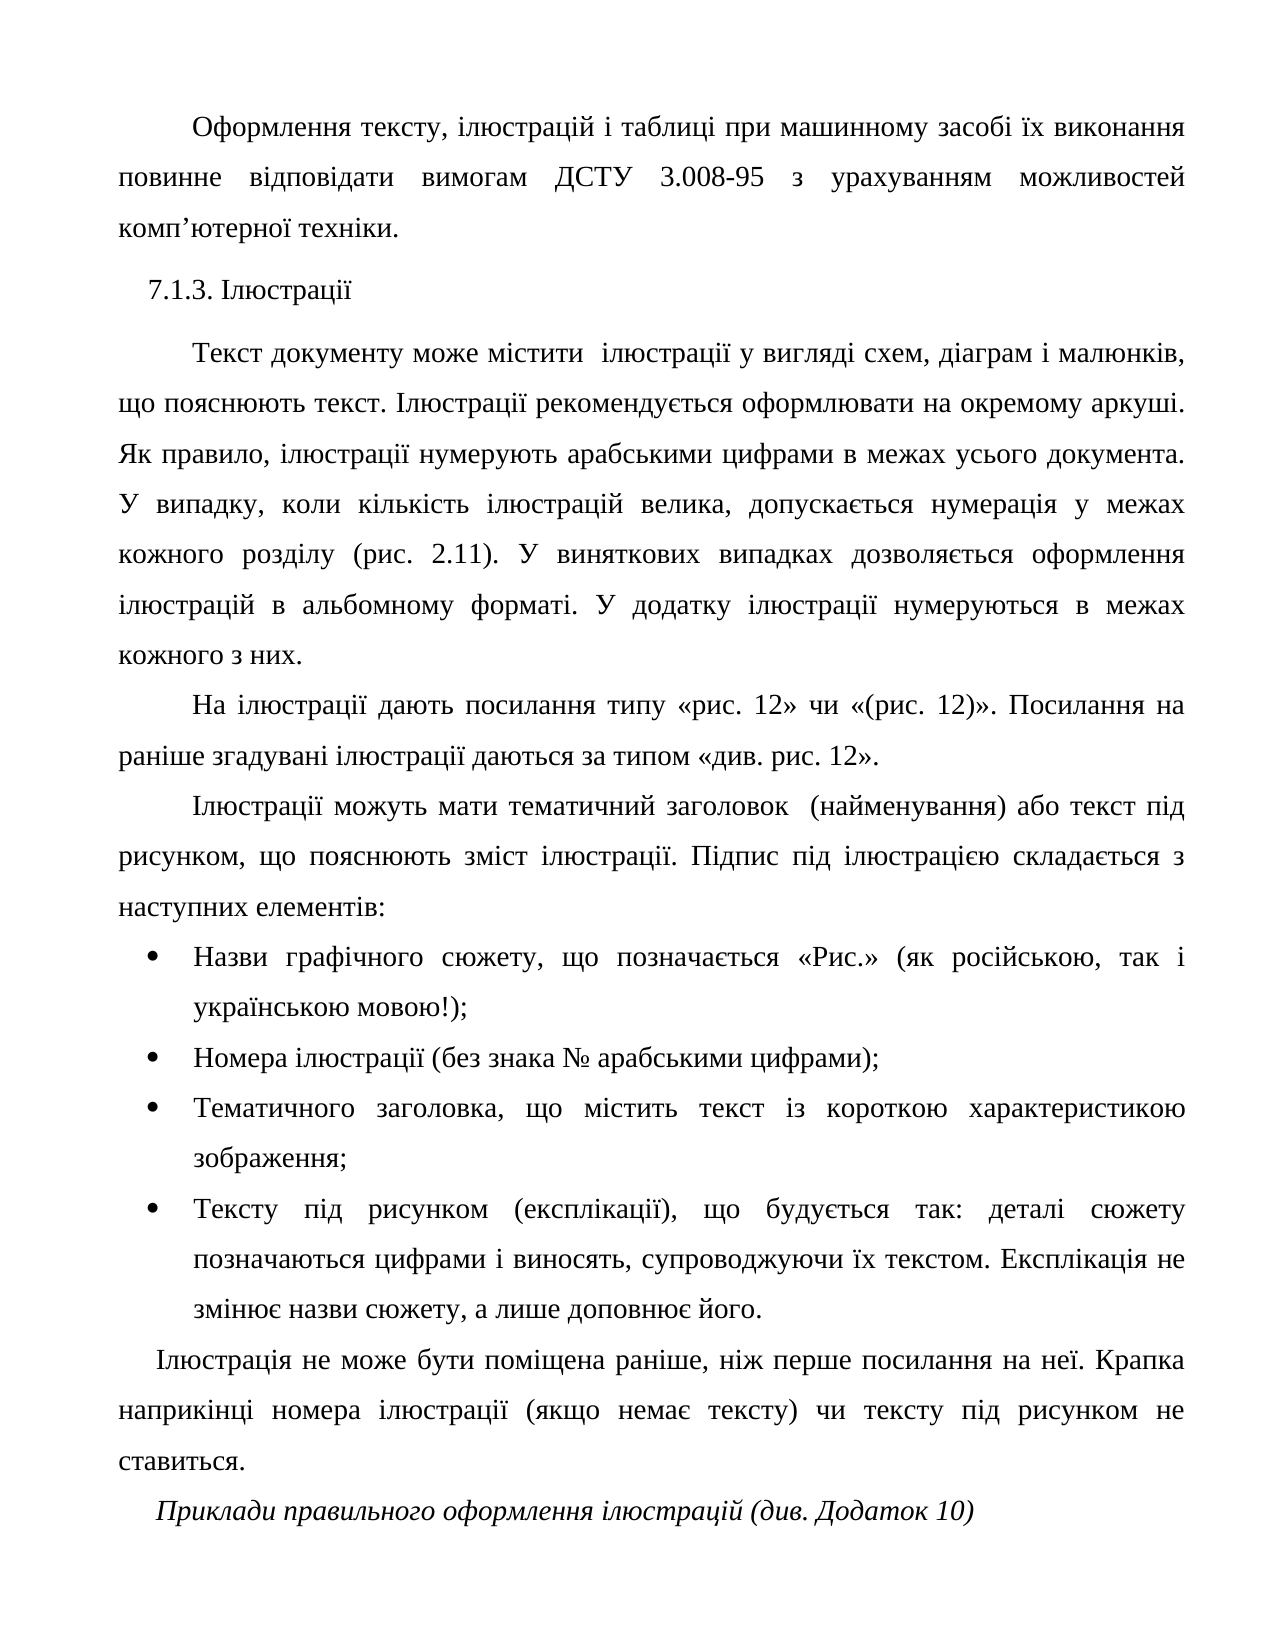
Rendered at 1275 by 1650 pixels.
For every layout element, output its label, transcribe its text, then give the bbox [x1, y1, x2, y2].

list Назви графічного сюжету, що позначається «Рис.» (як російською, так і українською мовою!); [148, 939, 1186, 1023]
text Ілюстрація не може бути поміщена раніше, ніж перше посилання на неї. Крапка наприкінці номера ілюстрації (якщо немає тексту) чи тексту під рисунком не ставиться. [118, 1342, 1186, 1476]
text На ілюстрації дають посилання типу «рис. 12» чи «(рис. 12)». Посилання на раніше згадувані ілюстрації даються за типом «див. рис. 12». [118, 687, 1186, 771]
list Тексту під рисунком (експлікації), що будується так: деталі сюжету позначаються цифрами і виносять, супроводжуючи їх текстом. Експлікація не змінює назви сюжету, а лише доповнює його. [148, 1191, 1186, 1325]
list Тематичного заголовка, що містить текст із короткою характеристикою зображення; [148, 1090, 1186, 1174]
text Ілюстрації можуть мати тематичний заголовок (найменування) або текст під рисунком, що пояснюють зміст ілюстрації. Підпис під ілюстрацією складається з наступних елементів: [118, 788, 1186, 922]
list Номера ілюстрації (без знака № арабськими цифрами); [148, 1040, 1186, 1073]
text 7.1.3. Ілюстрації [118, 272, 1186, 306]
text Текст документу може містити ілюстрації у вигляді схем, діаграм і малюнків, що пояснюють текст. Ілюстрації рекомендується оформлювати на окремому аркуші. Як правило, ілюстрації нумерують арабськими цифрами в межах усього документа. У випадку, коли кількість ілюстрацій велика, допускається нумерація у межах кожного розділу (рис. 2.11). У виняткових випадках дозволяється оформлення ілюстрацій в альбомному форматі. У додатку ілюстрації нумеруються в межах кожного з них. [118, 335, 1186, 671]
text Оформлення тексту, ілюстрацій і таблиці при машинному засобі їх виконання повинне відповідати вимогам ДСТУ 3.008-95 з урахуванням можливостей комп’ютерної техніки. [118, 109, 1186, 243]
text Приклади правильного оформлення ілюстрацій (див. Додаток 10) [118, 1493, 1186, 1526]
